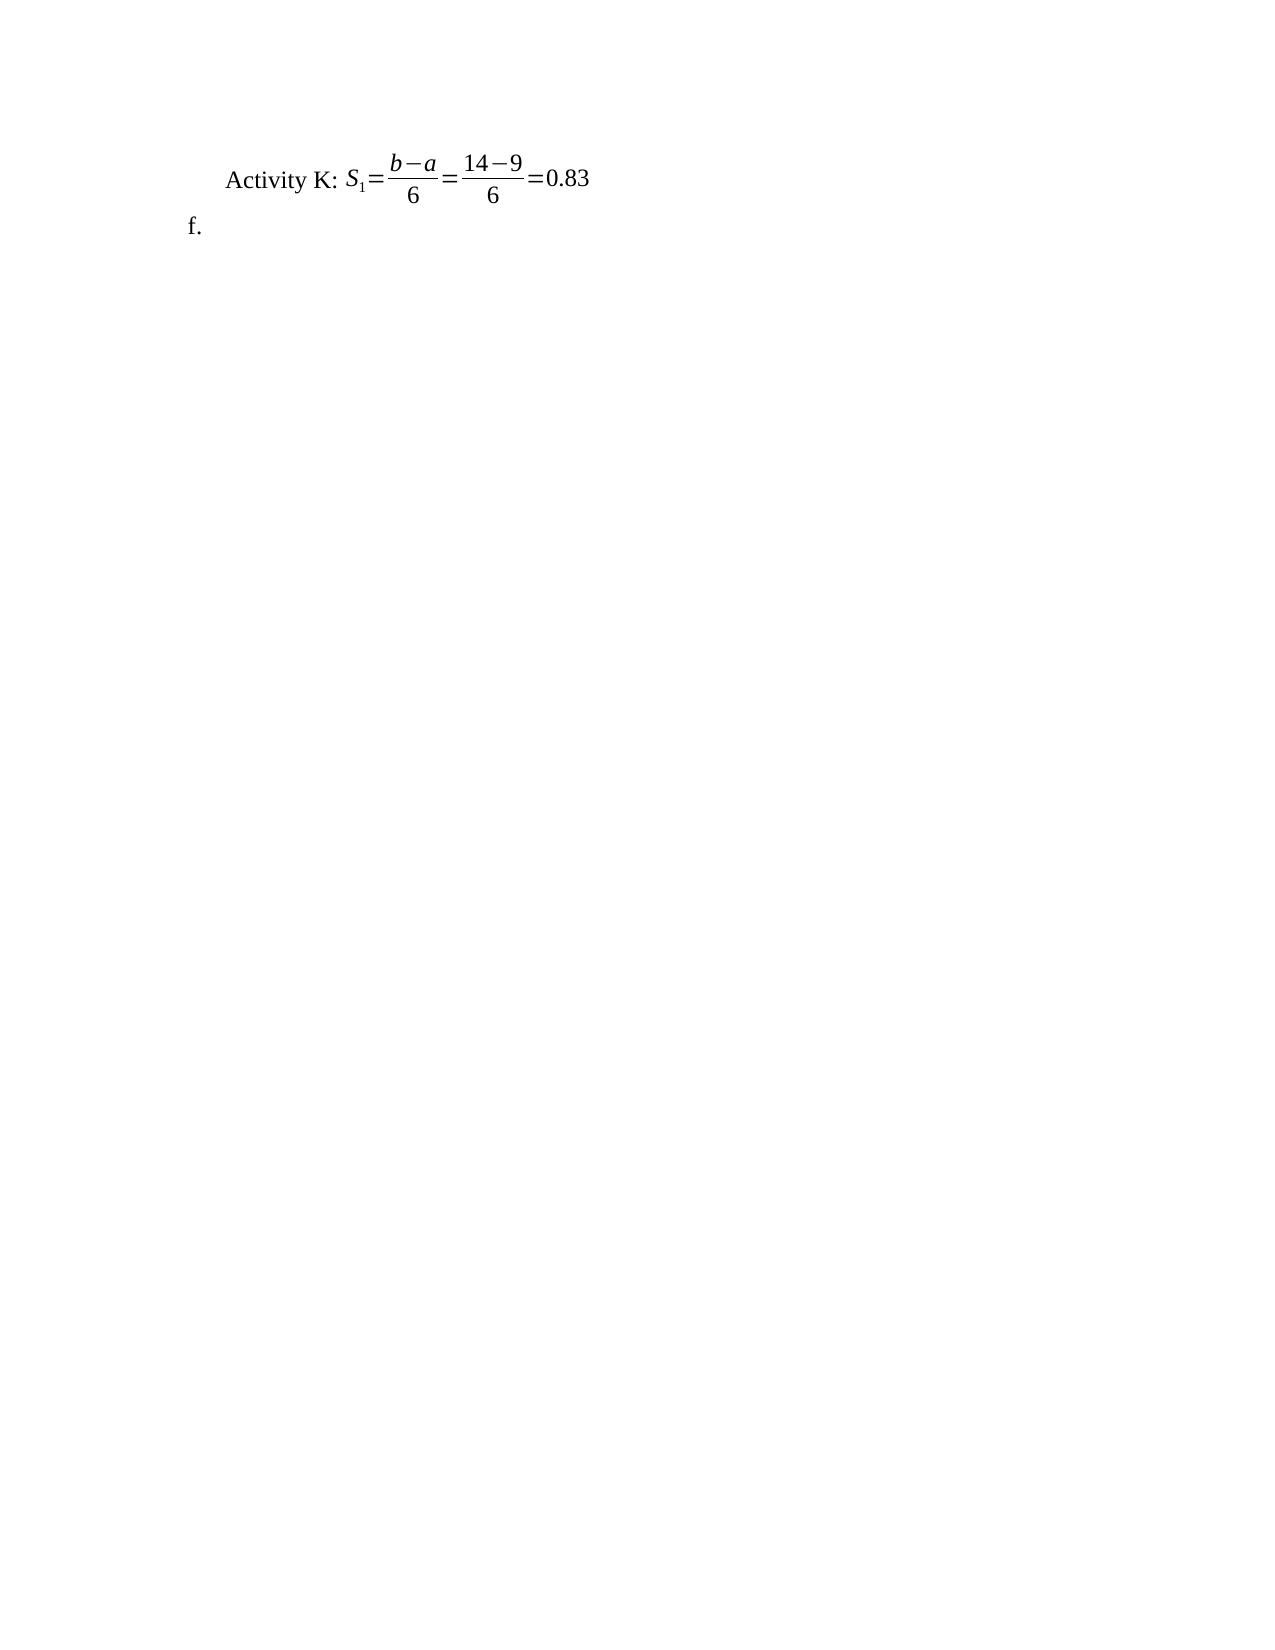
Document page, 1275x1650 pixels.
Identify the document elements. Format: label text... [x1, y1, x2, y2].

list Activity K: [225, 150, 1125, 209]
